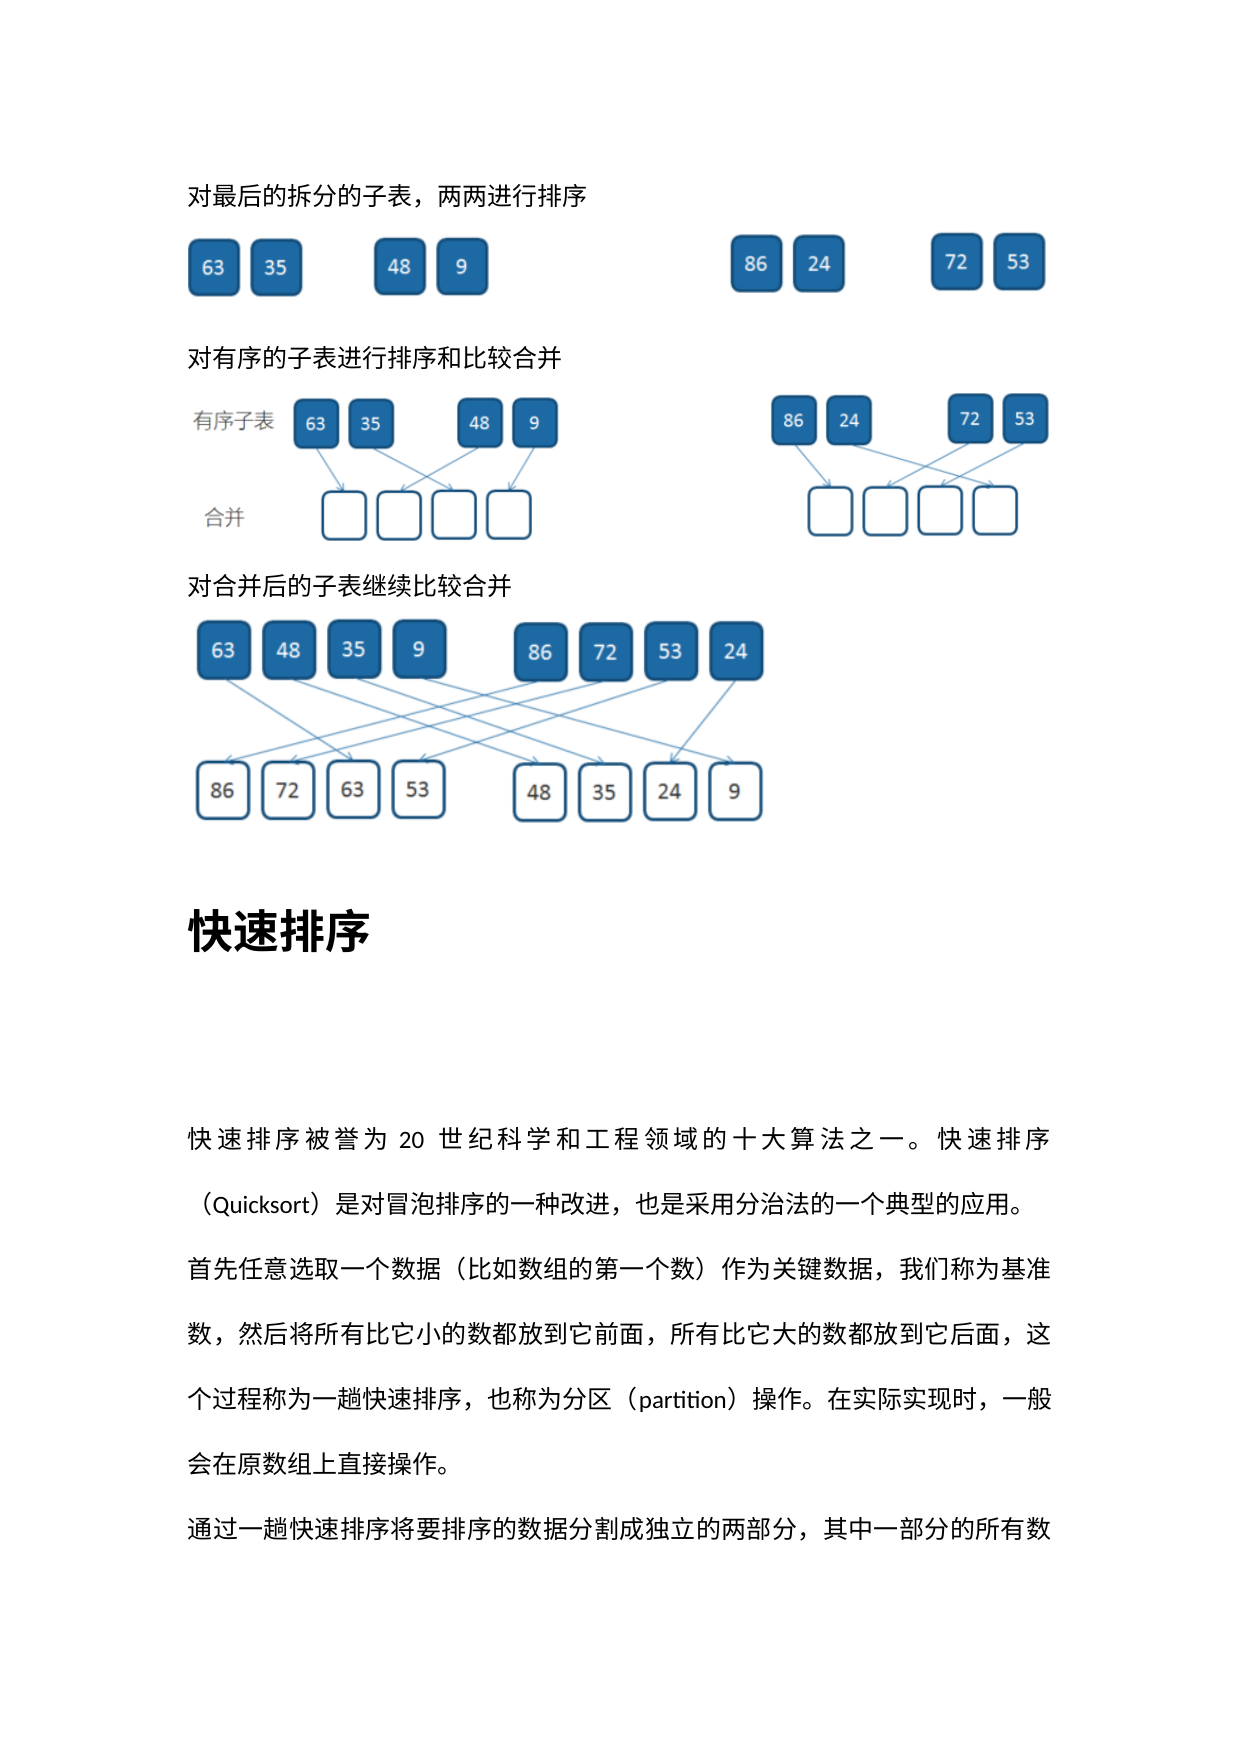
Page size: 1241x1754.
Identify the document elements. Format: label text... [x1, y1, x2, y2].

text 快速排序被誉为20 世纪科学和工程领域的十大算法之一。快速排序（Quicksort）是对冒泡排序的一种改进，也是采用分治法的一个典型的应用。 [187, 1105, 1053, 1235]
subtitle 快速排序 [187, 880, 1053, 977]
text 对最后的拆分的子表，两两进行排序 [187, 162, 1053, 227]
picture [187, 389, 1053, 543]
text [187, 1495, 1053, 1560]
text 首先任意选取一个数据（比如数组的第一个数）作为关键数据，我们称为基准数，然后将所有比它小的数都放到它前面，所有比它大的数都放到它后面，这个过程称为一趟快速排序，也称为分区（partition）操作。在实际实现时，一般会在原数组上直接操作。 [187, 1235, 1053, 1495]
text 对有序的子表进行排序和比较合并 [187, 324, 1053, 389]
text 对合并后的子表继续比较合并 [187, 552, 1053, 617]
picture [187, 617, 767, 829]
picture [187, 227, 1053, 299]
